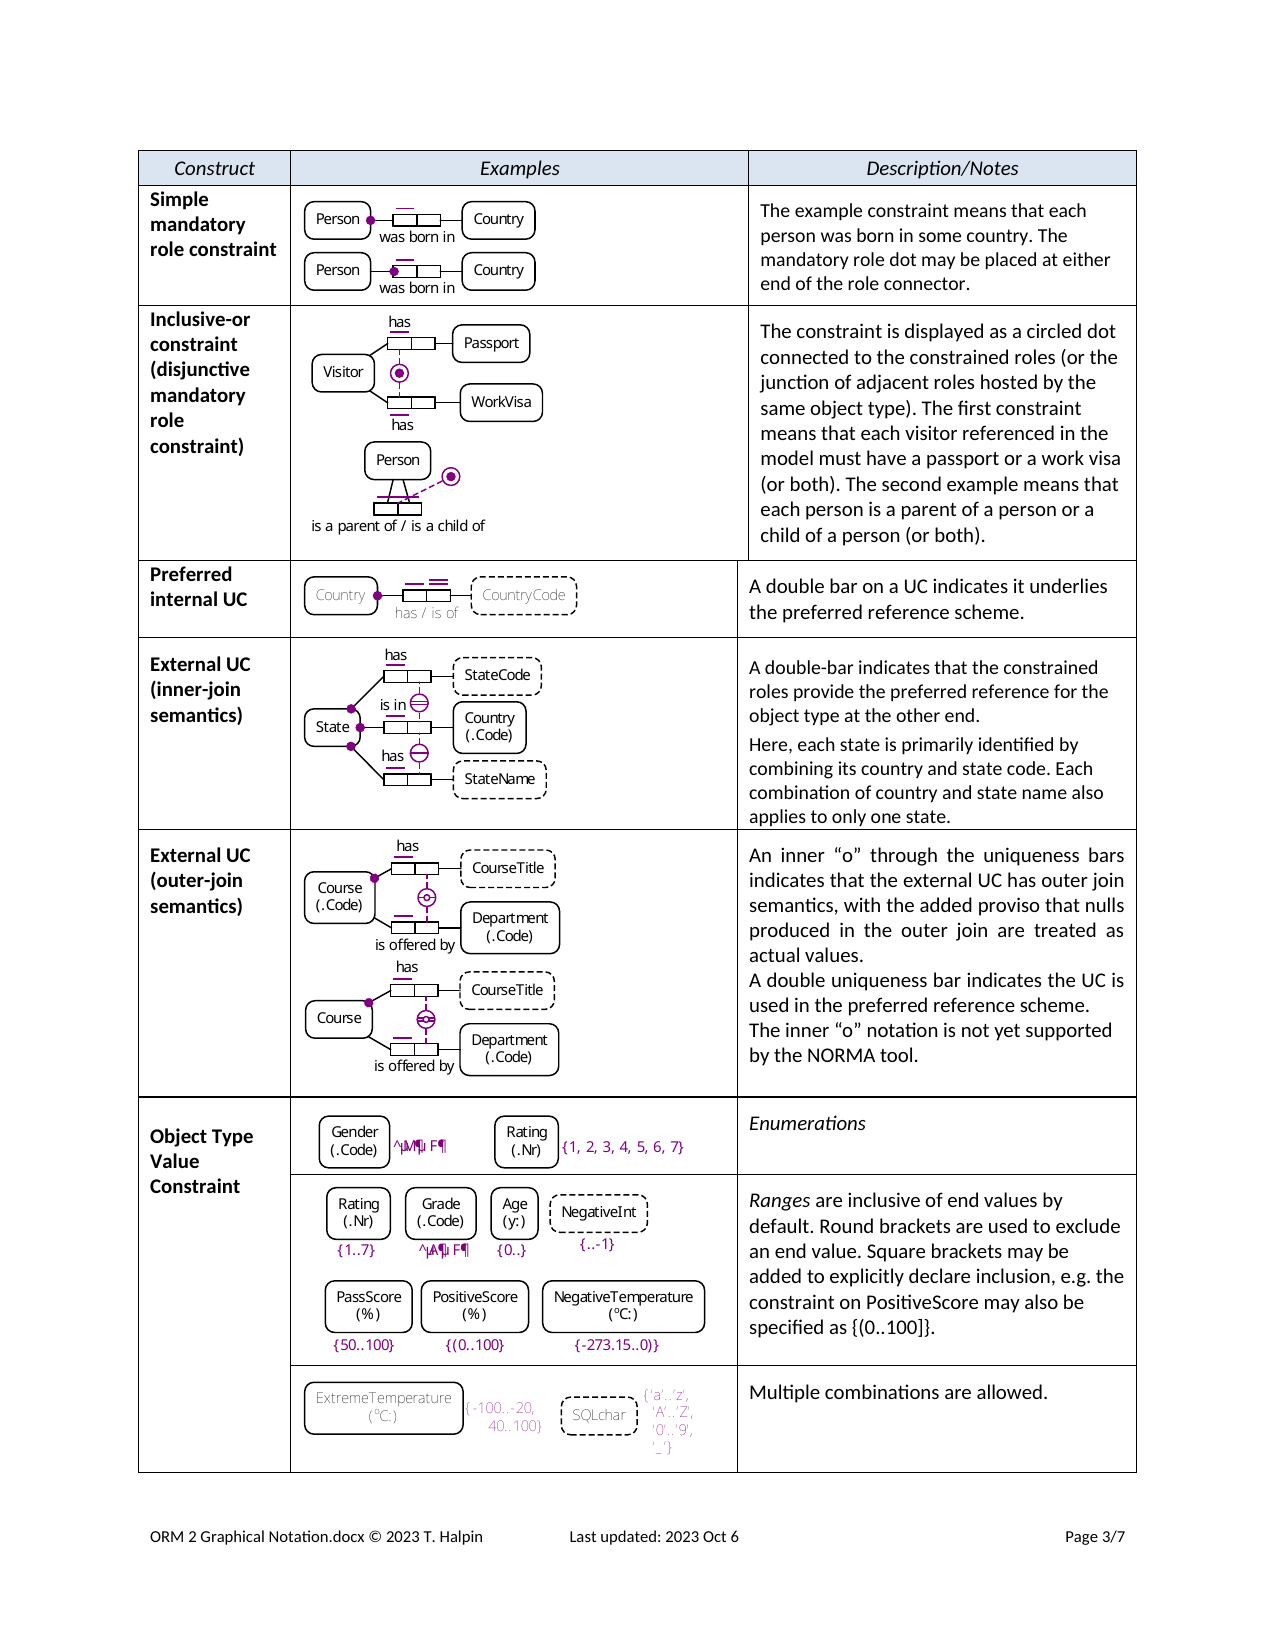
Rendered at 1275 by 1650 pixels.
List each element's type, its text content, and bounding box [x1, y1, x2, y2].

table_cell An inner “o” through the uniqueness bars indicates that the external UC has outer join semantics, with the added proviso that nulls produced in the outer join are treated as actual values. A double uniqueness bar indicates the UC is used in the preferred reference scheme. The inner “o” notation is not yet supported by the NORMA tool. [738, 830, 1136, 1096]
table_cell [291, 306, 748, 560]
table_cell Multiple combinations are allowed. [738, 1366, 1136, 1472]
table_cell Ranges are inclusive of end values by default. Round brackets are used to exclude an end value. Square brackets may be added to explicitly declare inclusion, e.g. the constraint on PositiveScore may also be specified as {(0..100]}. [738, 1175, 1136, 1365]
table_cell Preferred internal UC [139, 561, 290, 637]
table_cell [291, 1175, 737, 1365]
table_cell Description/Notes [749, 151, 1136, 185]
table_cell A double bar on a UC indicates it underlies the preferred reference scheme. [738, 561, 1136, 637]
table_cell [291, 186, 748, 305]
table_cell [291, 1098, 737, 1174]
table_cell Inclusive-or constraint (disjunctive mandatory role constraint) [139, 306, 290, 560]
table_cell Simple mandatory role constraint [139, 186, 290, 305]
table_cell A double-bar indicates that the constrained roles provide the preferred reference for the object type at the other end. Here, each state is primarily identified by combining its country and state code. Each combination of country and state name also applies to only one state. [738, 638, 1136, 828]
table_cell [291, 830, 737, 1096]
table_cell [291, 561, 737, 637]
table_cell Enumerations [738, 1098, 1136, 1174]
table_cell Construct [139, 151, 290, 185]
table_cell [291, 1366, 737, 1472]
table_cell Examples [291, 151, 748, 185]
table_cell The example constraint means that each person was born in some country. The mandatory role dot may be placed at either end of the role connector. [749, 186, 1136, 305]
table_cell [291, 638, 737, 828]
table_cell Object Type Value Constraint [139, 1098, 290, 1472]
table_cell External UC (inner-join semantics) [139, 638, 290, 828]
table_cell External UC (outer-join semantics) [139, 830, 290, 1096]
table_cell The constraint is displayed as a circled dot connected to the constrained roles (or the junction of adjacent roles hosted by the same object type). The first constraint means that each visitor referenced in the model must have a passport or a work visa (or both). The second example means that each person is a parent of a person or a child of a person (or both). [749, 306, 1136, 560]
